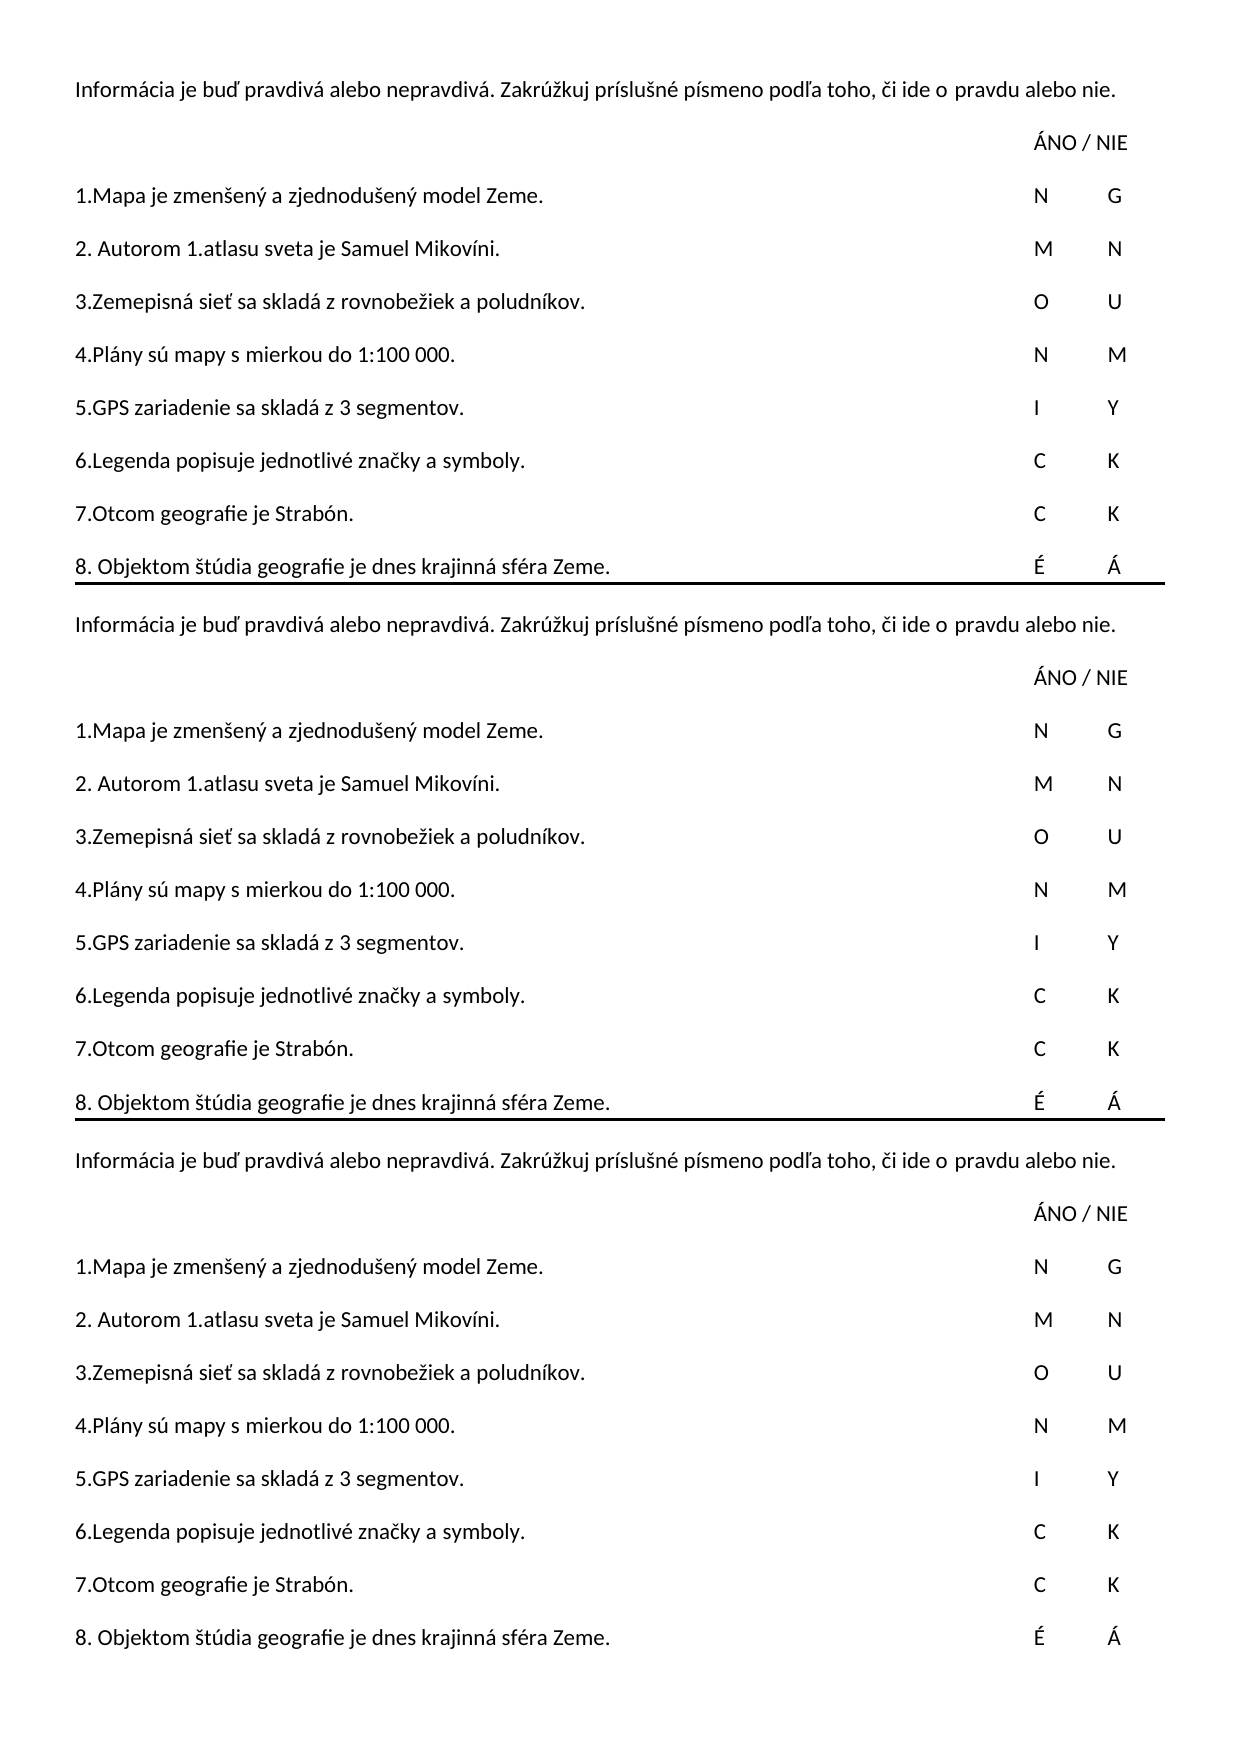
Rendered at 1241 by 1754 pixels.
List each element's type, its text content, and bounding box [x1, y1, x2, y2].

text 2. Autorom 1.atlasu sveta je Samuel Mikovíni. M N [75, 234, 1165, 262]
text ÁNO / NIE [75, 1199, 1165, 1227]
text 6.Legenda popisuje jednotlivé značky a symboly. C K [75, 446, 1165, 474]
text 4.Plány sú mapy s mierkou do 1:100 000. N M [75, 876, 1165, 903]
text 5.GPS zariadenie sa skladá z 3 segmentov. I Y [75, 1464, 1165, 1492]
text 1.Mapa je zmenšený a zjednodušený model Zeme. N G [75, 716, 1165, 744]
text ÁNO / NIE [75, 128, 1165, 156]
text 7.Otcom geografie je Strabón. C K [75, 1570, 1165, 1598]
text 6.Legenda popisuje jednotlivé značky a symboly. C K [75, 1517, 1165, 1545]
text 8. Objektom štúdia geografie je dnes krajinná sféra Zeme. É Á [75, 552, 1165, 582]
text 4.Plány sú mapy s mierkou do 1:100 000. N M [75, 340, 1165, 368]
text 3.Zemepisná sieť sa skladá z rovnobežiek a poludníkov. O U [75, 287, 1165, 315]
text 8. Objektom štúdia geografie je dnes krajinná sféra Zeme. É Á [75, 1623, 1165, 1651]
text Informácia je buď pravdivá alebo nepravdivá. Zakrúžkuj príslušné písmeno podľa toho, či ide o pravdu alebo nie. [75, 1146, 1165, 1174]
text 7.Otcom geografie je Strabón. C K [75, 499, 1165, 527]
text 2. Autorom 1.atlasu sveta je Samuel Mikovíni. M N [75, 1305, 1165, 1333]
text 1.Mapa je zmenšený a zjednodušený model Zeme. N G [75, 181, 1165, 209]
text 3.Zemepisná sieť sa skladá z rovnobežiek a poludníkov. O U [75, 1358, 1165, 1386]
text 7.Otcom geografie je Strabón. C K [75, 1034, 1165, 1063]
text 5.GPS zariadenie sa skladá z 3 segmentov. I Y [75, 928, 1165, 957]
text 5.GPS zariadenie sa skladá z 3 segmentov. I Y [75, 393, 1165, 421]
text 2. Autorom 1.atlasu sveta je Samuel Mikovíni. M N [75, 769, 1165, 797]
text 4.Plány sú mapy s mierkou do 1:100 000. N M [75, 1411, 1165, 1439]
text ÁNO / NIE [75, 663, 1165, 691]
text 8. Objektom štúdia geografie je dnes krajinná sféra Zeme. É Á [75, 1088, 1165, 1118]
text 3.Zemepisná sieť sa skladá z rovnobežiek a poludníkov. O U [75, 822, 1165, 851]
text Informácia je buď pravdivá alebo nepravdivá. Zakrúžkuj príslušné písmeno podľa toho, či ide o pravdu alebo nie. [75, 75, 1165, 103]
text 1.Mapa je zmenšený a zjednodušený model Zeme. N G [75, 1252, 1165, 1280]
text 6.Legenda popisuje jednotlivé značky a symboly. C K [75, 982, 1165, 1009]
text Informácia je buď pravdivá alebo nepravdivá. Zakrúžkuj príslušné písmeno podľa toho, či ide o pravdu alebo nie. [75, 610, 1165, 638]
